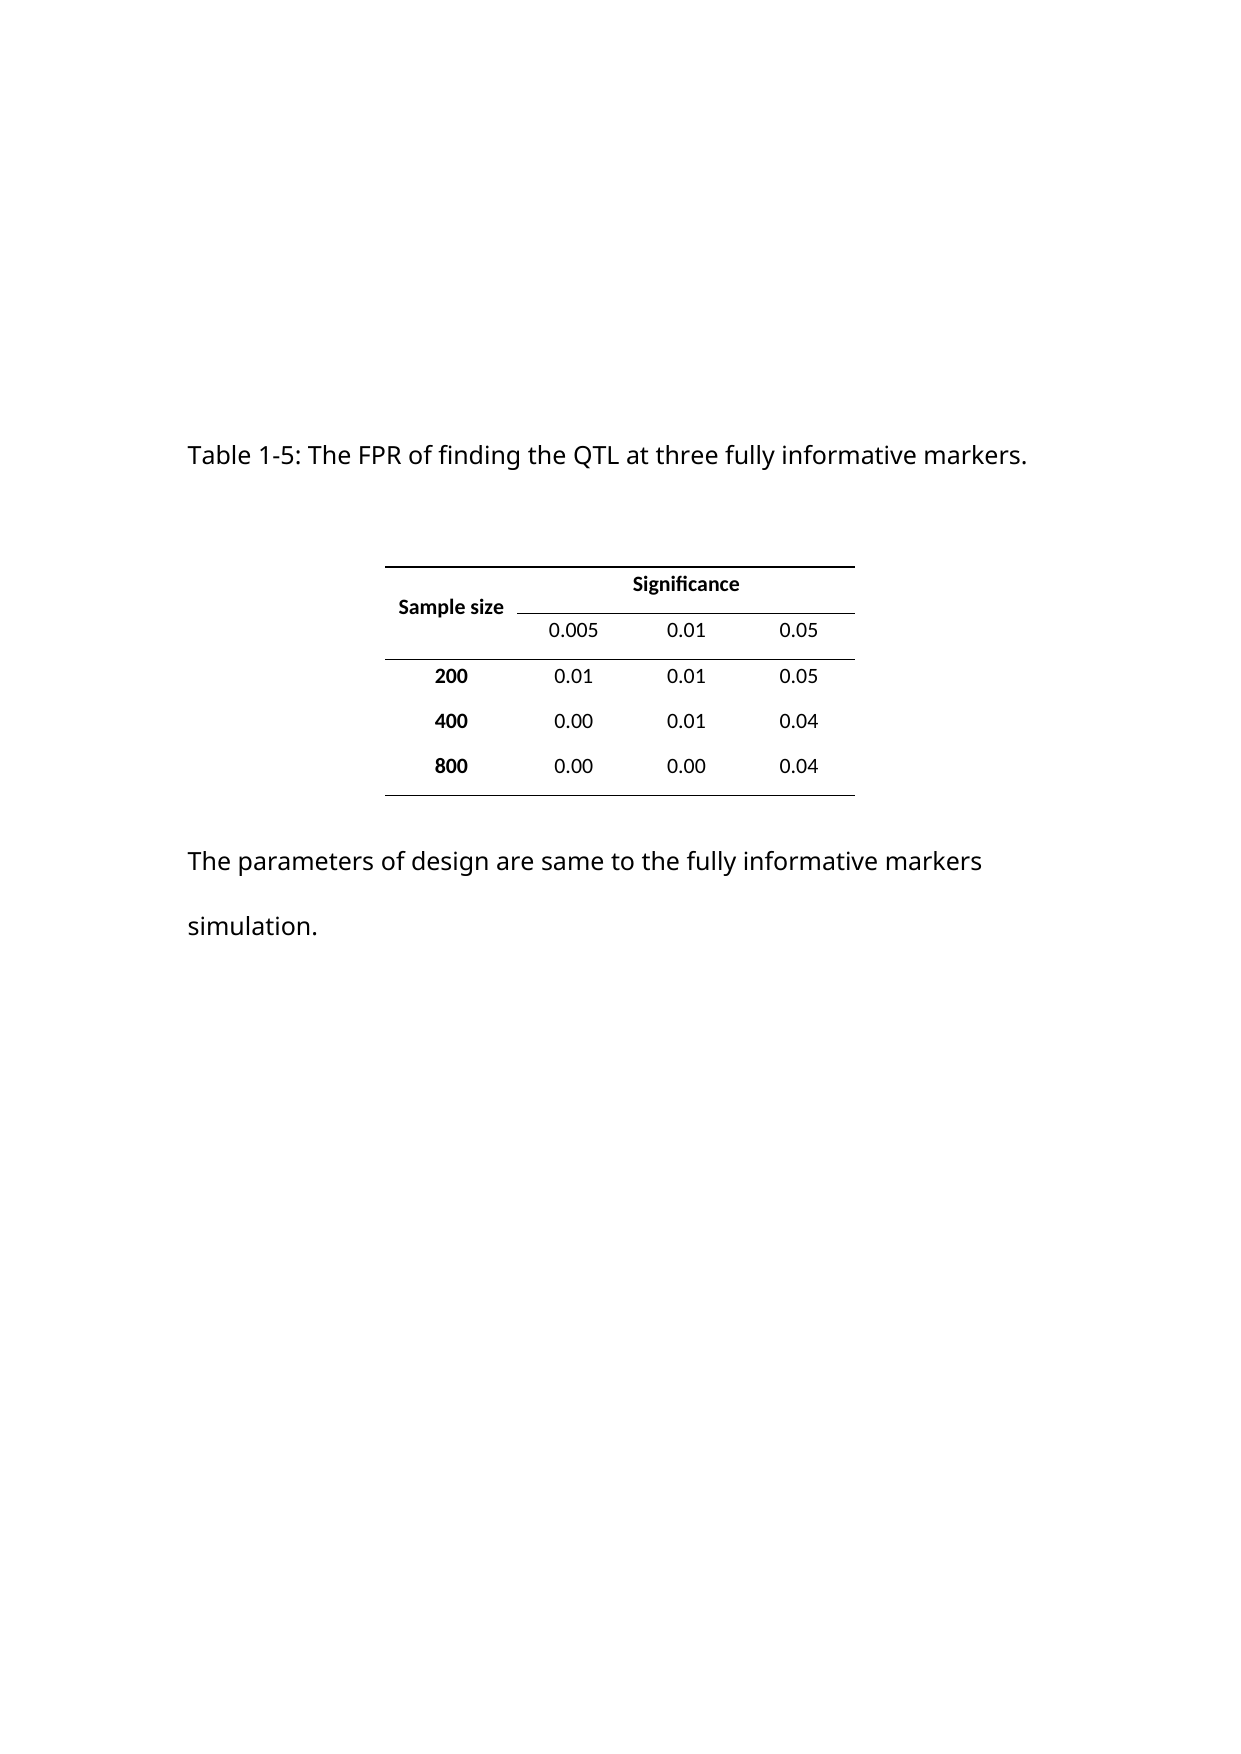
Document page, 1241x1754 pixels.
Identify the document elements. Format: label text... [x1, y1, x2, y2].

table_cell 0.00 [630, 750, 742, 794]
text Table 1-5: The FPR of ﬁnding the QTL at three fully informative markers. [187, 422, 1053, 487]
table_header Significance [517, 568, 855, 612]
table_cell 0.04 [743, 705, 855, 749]
table_cell 400 [385, 705, 517, 749]
table_cell 0.00 [517, 750, 630, 794]
text The parameters of design are same to the fully informative markers simulation. [187, 828, 1053, 958]
table_cell 0.01 [630, 660, 742, 704]
table_cell 0.01 [517, 660, 630, 704]
table_cell 0.00 [517, 705, 630, 749]
table_cell 0.005 [517, 614, 630, 658]
table_cell 200 [385, 660, 517, 704]
table_cell 0.04 [743, 750, 855, 794]
table_cell 800 [385, 750, 517, 794]
table_cell 0.01 [630, 705, 742, 749]
table_header Sample size [385, 568, 517, 658]
table_cell 0.05 [743, 660, 855, 704]
table_cell 0.01 [630, 614, 742, 658]
table_cell 0.05 [743, 614, 855, 658]
